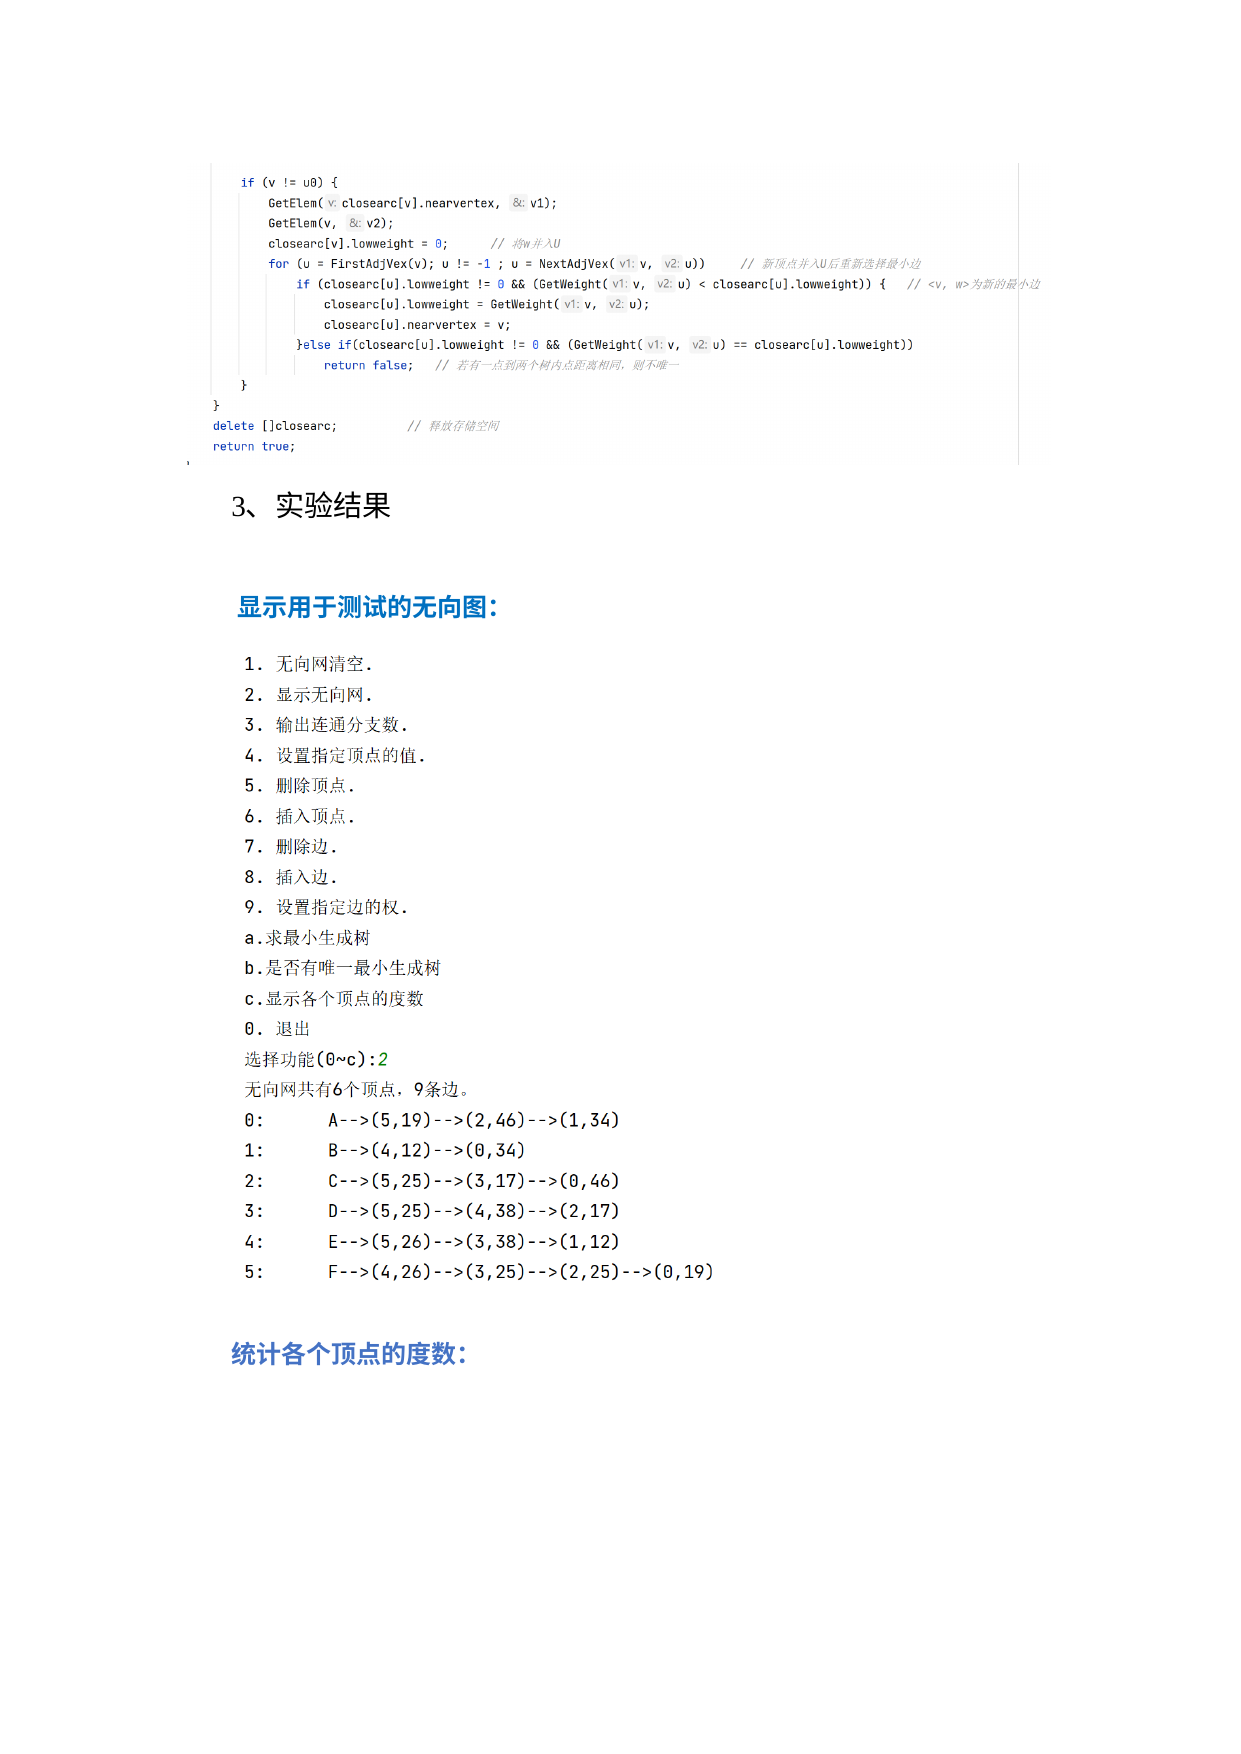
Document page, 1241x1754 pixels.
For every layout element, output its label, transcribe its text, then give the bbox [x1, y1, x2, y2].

picture [187, 163, 1052, 465]
list 实验结果 [187, 469, 1053, 537]
text 统计各个顶点的度数： [187, 1318, 1053, 1386]
list 显示用于测试的无向图： [187, 571, 1053, 639]
picture [231, 639, 763, 1296]
